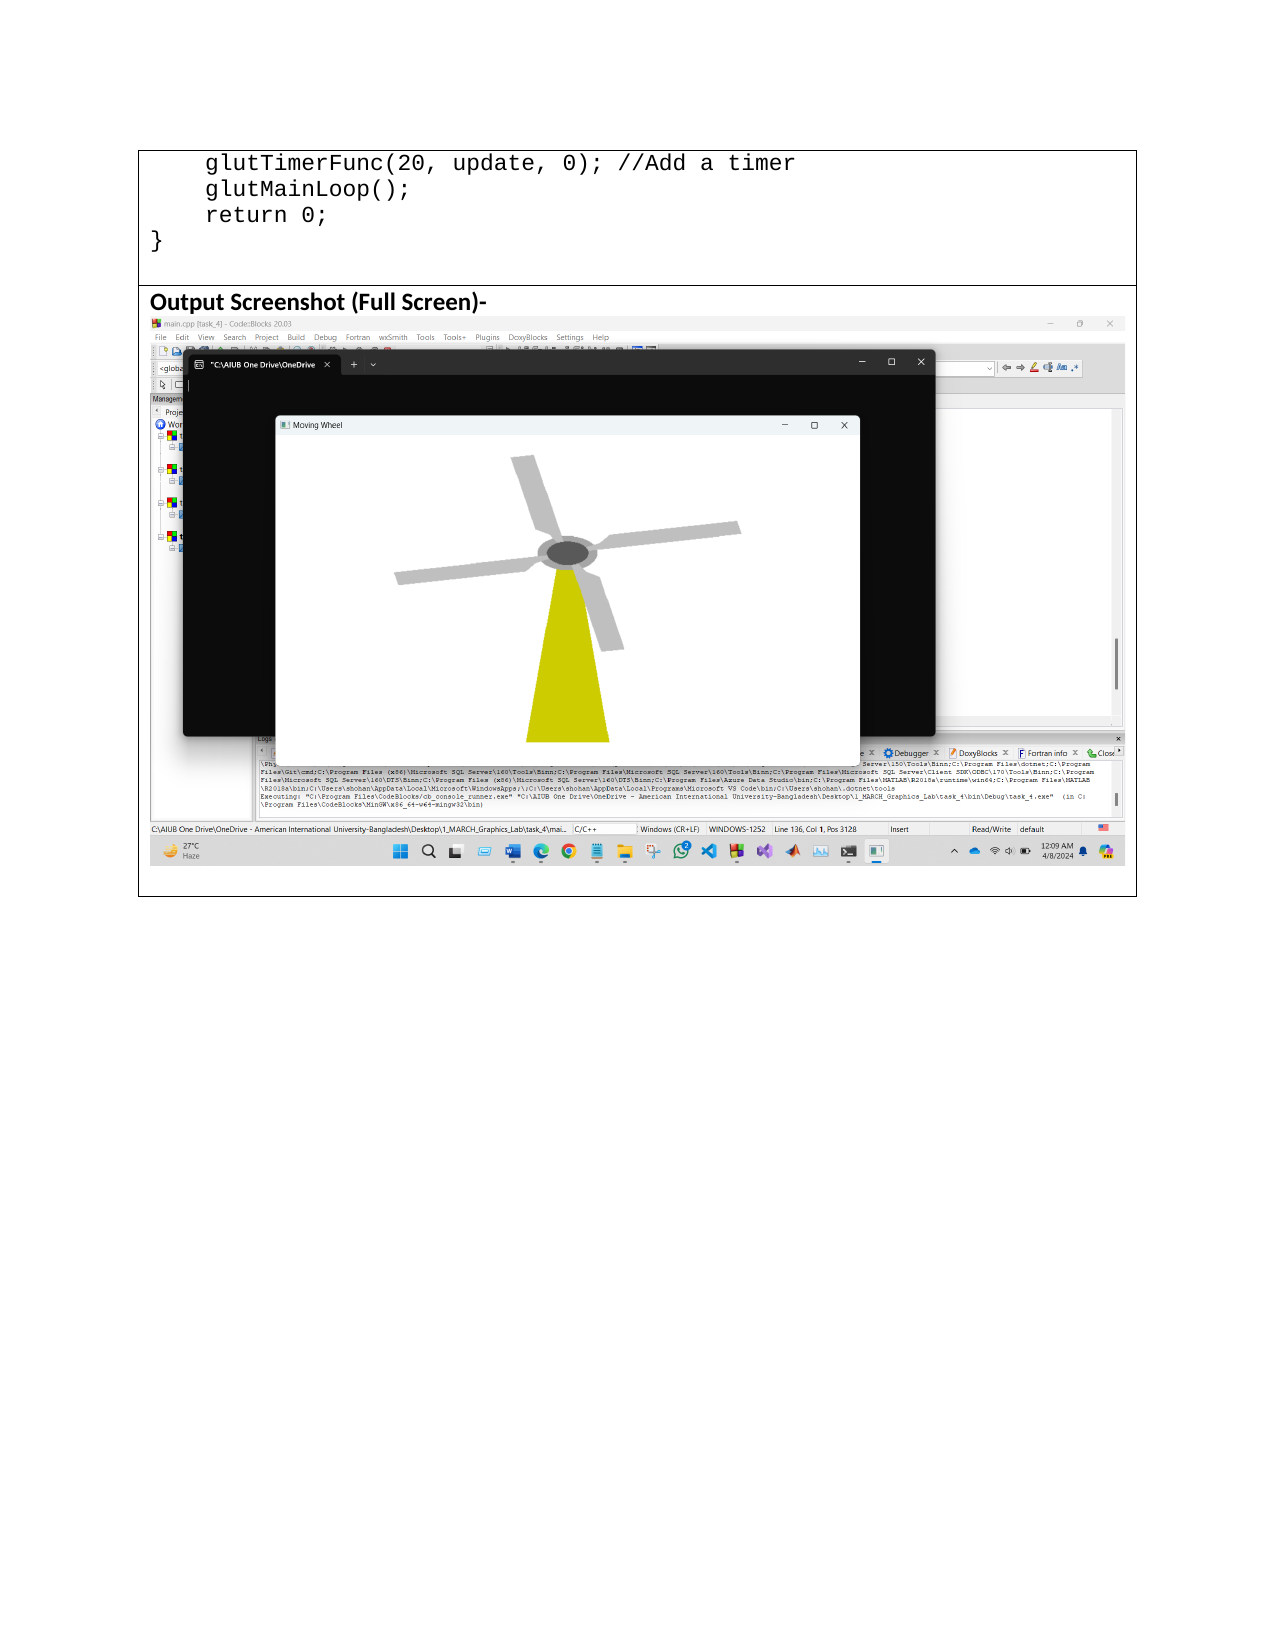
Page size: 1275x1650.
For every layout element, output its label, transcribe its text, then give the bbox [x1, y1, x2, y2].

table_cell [139, 151, 1136, 285]
picture [150, 316, 1125, 866]
table_cell Output Screenshot (Full Screen)- [139, 286, 1136, 896]
